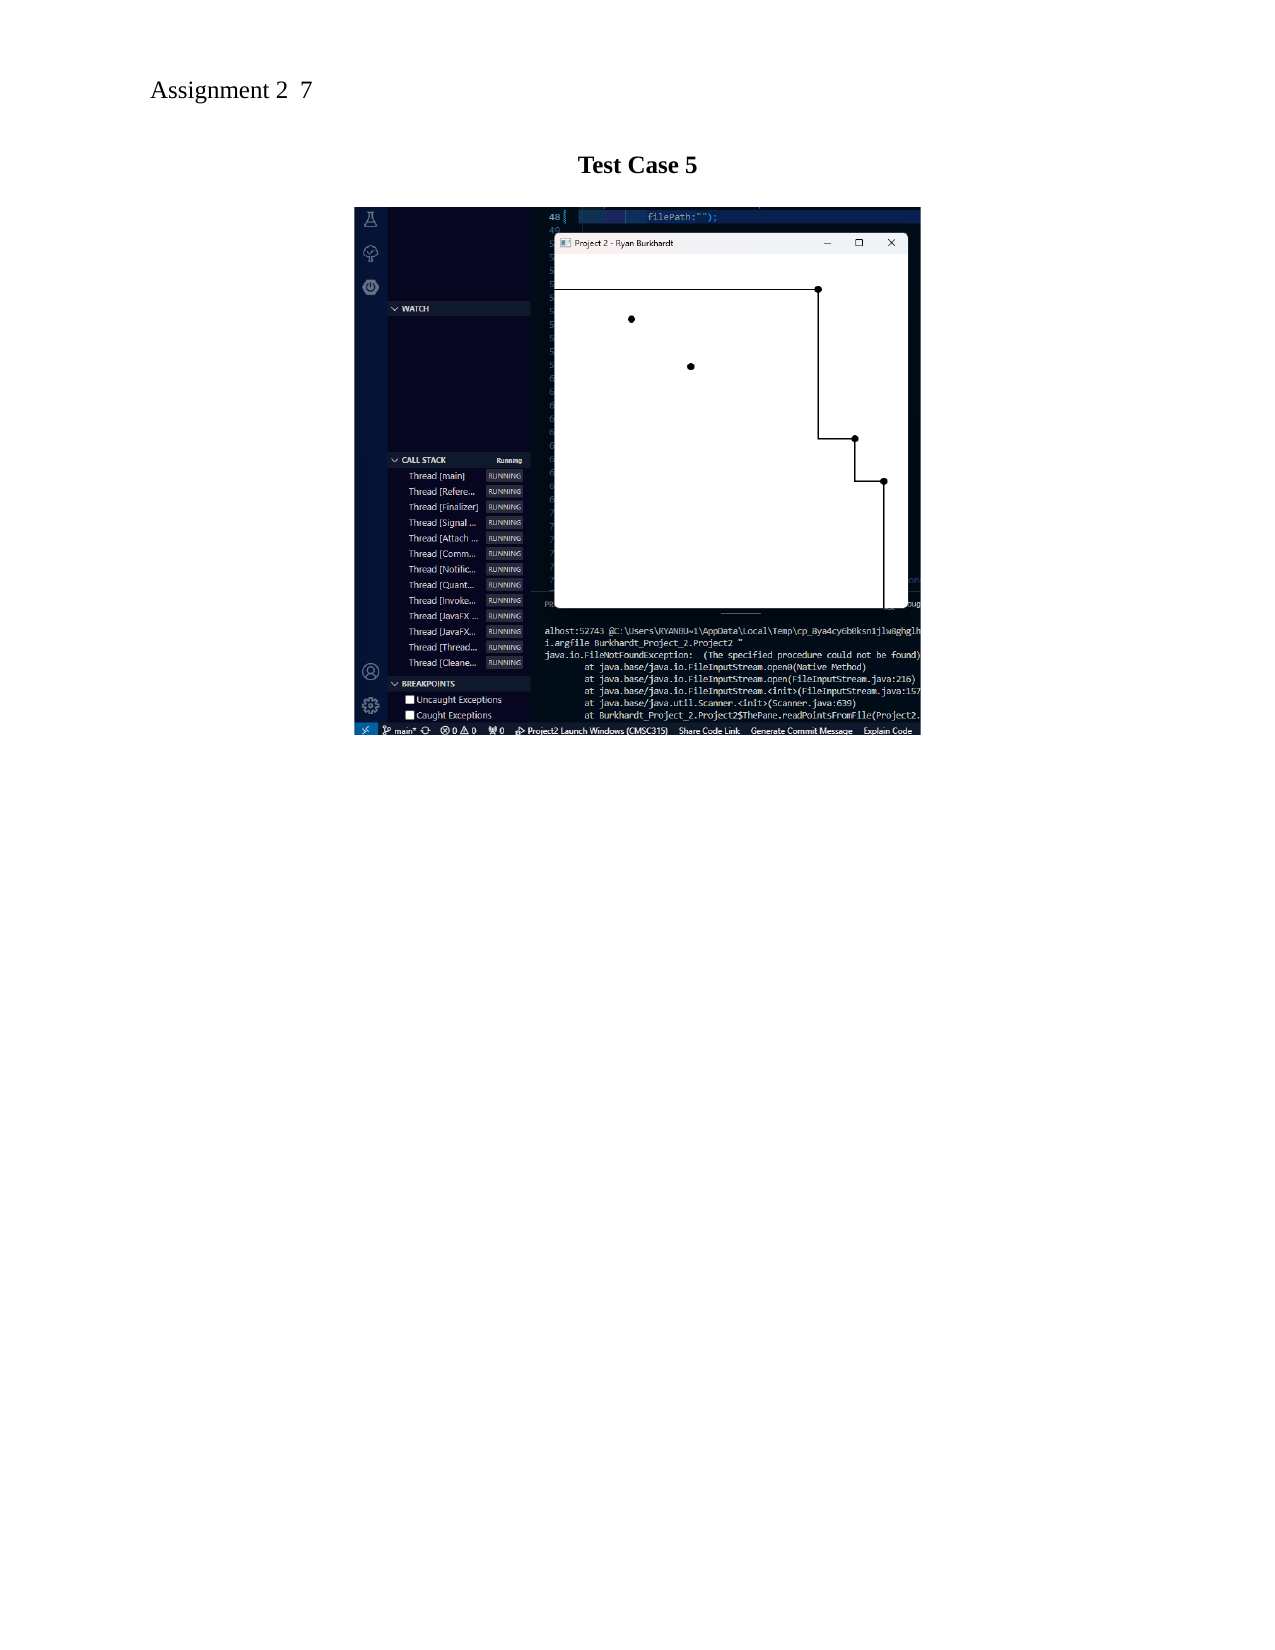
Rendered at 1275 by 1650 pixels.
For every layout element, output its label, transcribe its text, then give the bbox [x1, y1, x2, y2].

text Test Case 5 [150, 150, 1125, 179]
picture [354, 207, 921, 735]
